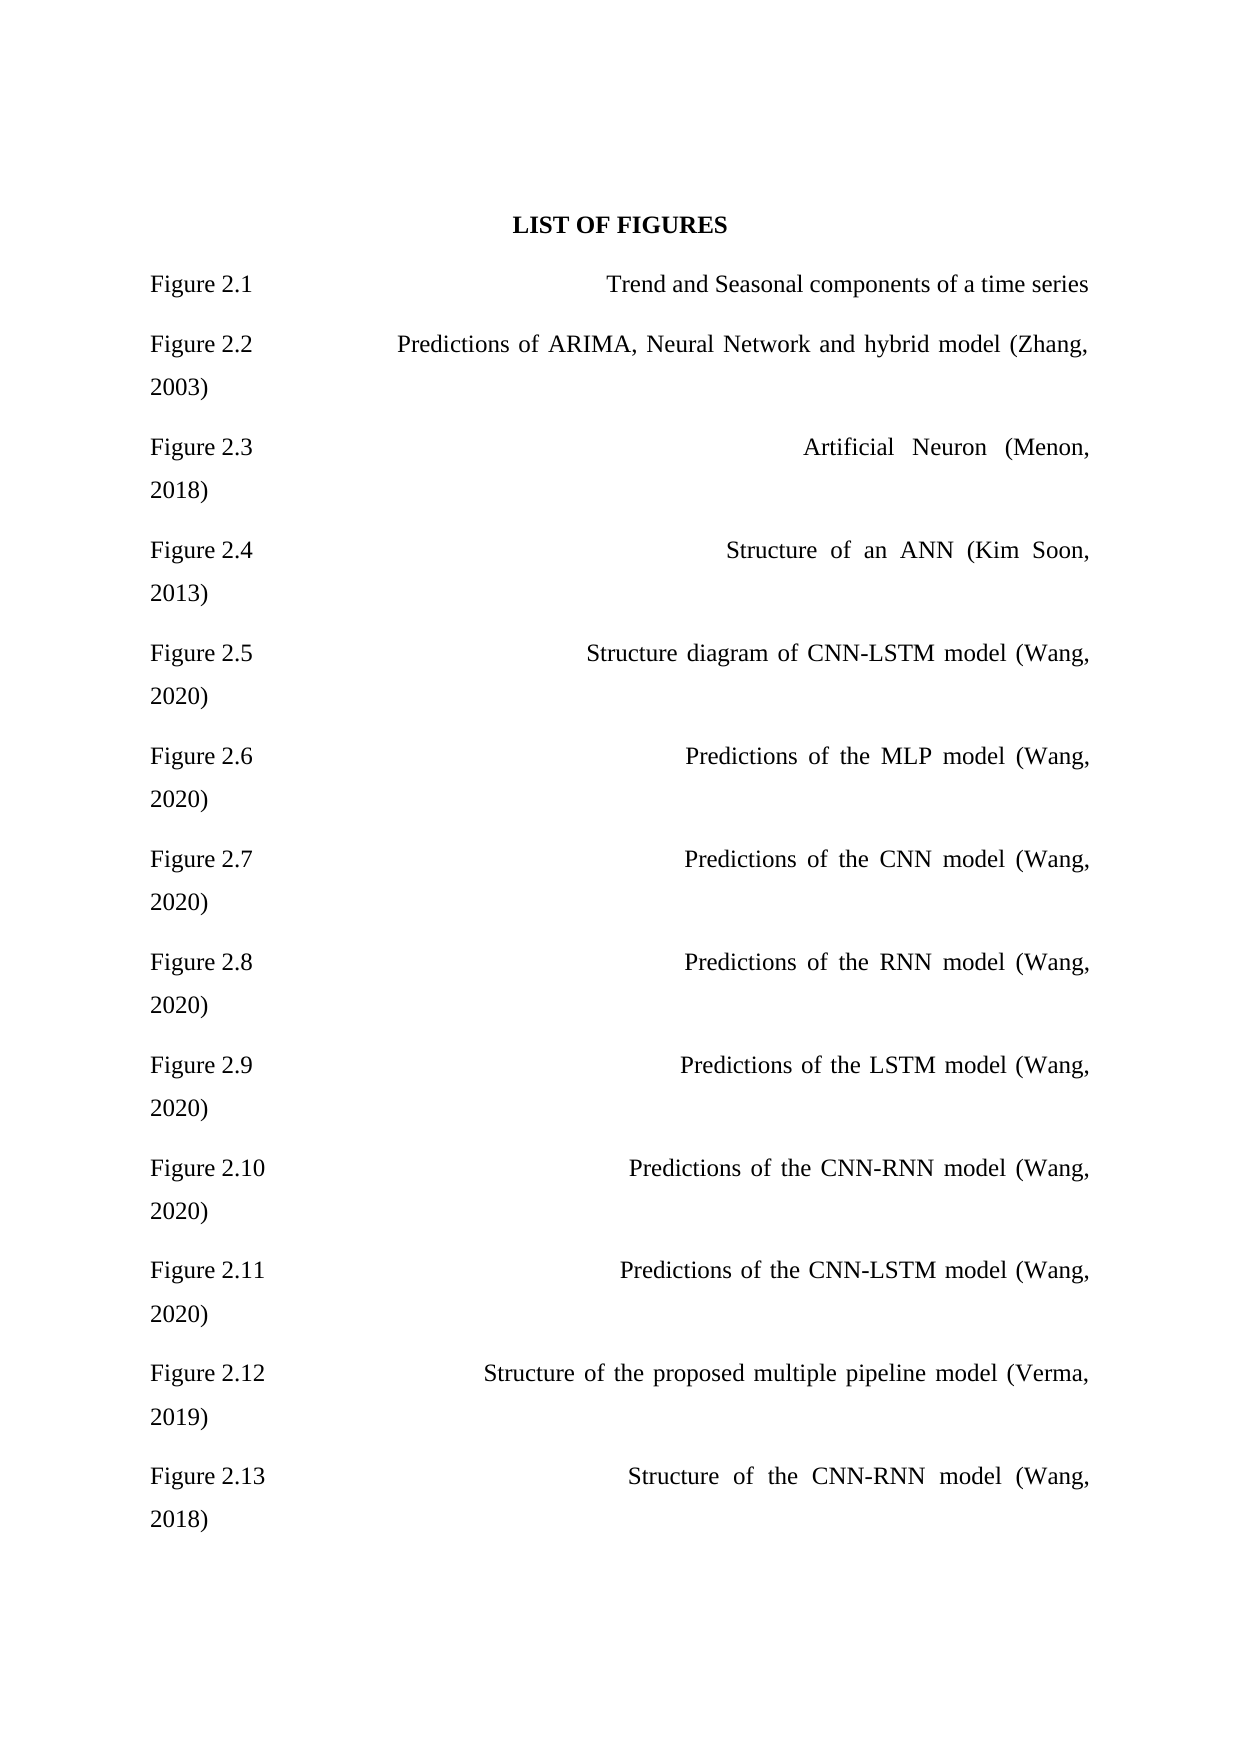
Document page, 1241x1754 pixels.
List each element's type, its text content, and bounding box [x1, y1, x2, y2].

text Figure 2.2 Predictions of ARIMA, Neural Network and hybrid model (Zhang, 2003) [150, 329, 1090, 401]
text Figure 2.1 Trend and Seasonal components of a time series [150, 269, 1090, 298]
text Figure 2.12 Structure of the proposed multiple pipeline model (Verma, 2019) [150, 1358, 1090, 1430]
text Figure 2.4 Structure of an ANN (Kim Soon, 2013) [150, 535, 1090, 607]
text Figure 2.3 Artificial Neuron (Menon, 2018) [150, 432, 1090, 504]
text Figure 2.6 Predictions of the MLP model (Wang, 2020) [150, 741, 1090, 813]
text Figure 2.9 Predictions of the LSTM model (Wang, 2020) [150, 1050, 1090, 1122]
text Figure 2.10 Predictions of the CNN-RNN model (Wang, 2020) [150, 1153, 1090, 1224]
text Figure 2.8 Predictions of the RNN model (Wang, 2020) [150, 947, 1090, 1019]
text Figure 2.7 Predictions of the CNN model (Wang, 2020) [150, 844, 1090, 916]
text Figure 2.5 Structure diagram of CNN-LSTM model (Wang, 2020) [150, 638, 1090, 710]
text LIST OF FIGURES [150, 210, 1090, 238]
text Figure 2.13 Structure of the CNN-RNN model (Wang, 2018) [150, 1461, 1090, 1533]
text Figure 2.11 Predictions of the CNN-LSTM model (Wang, 2020) [150, 1256, 1090, 1327]
